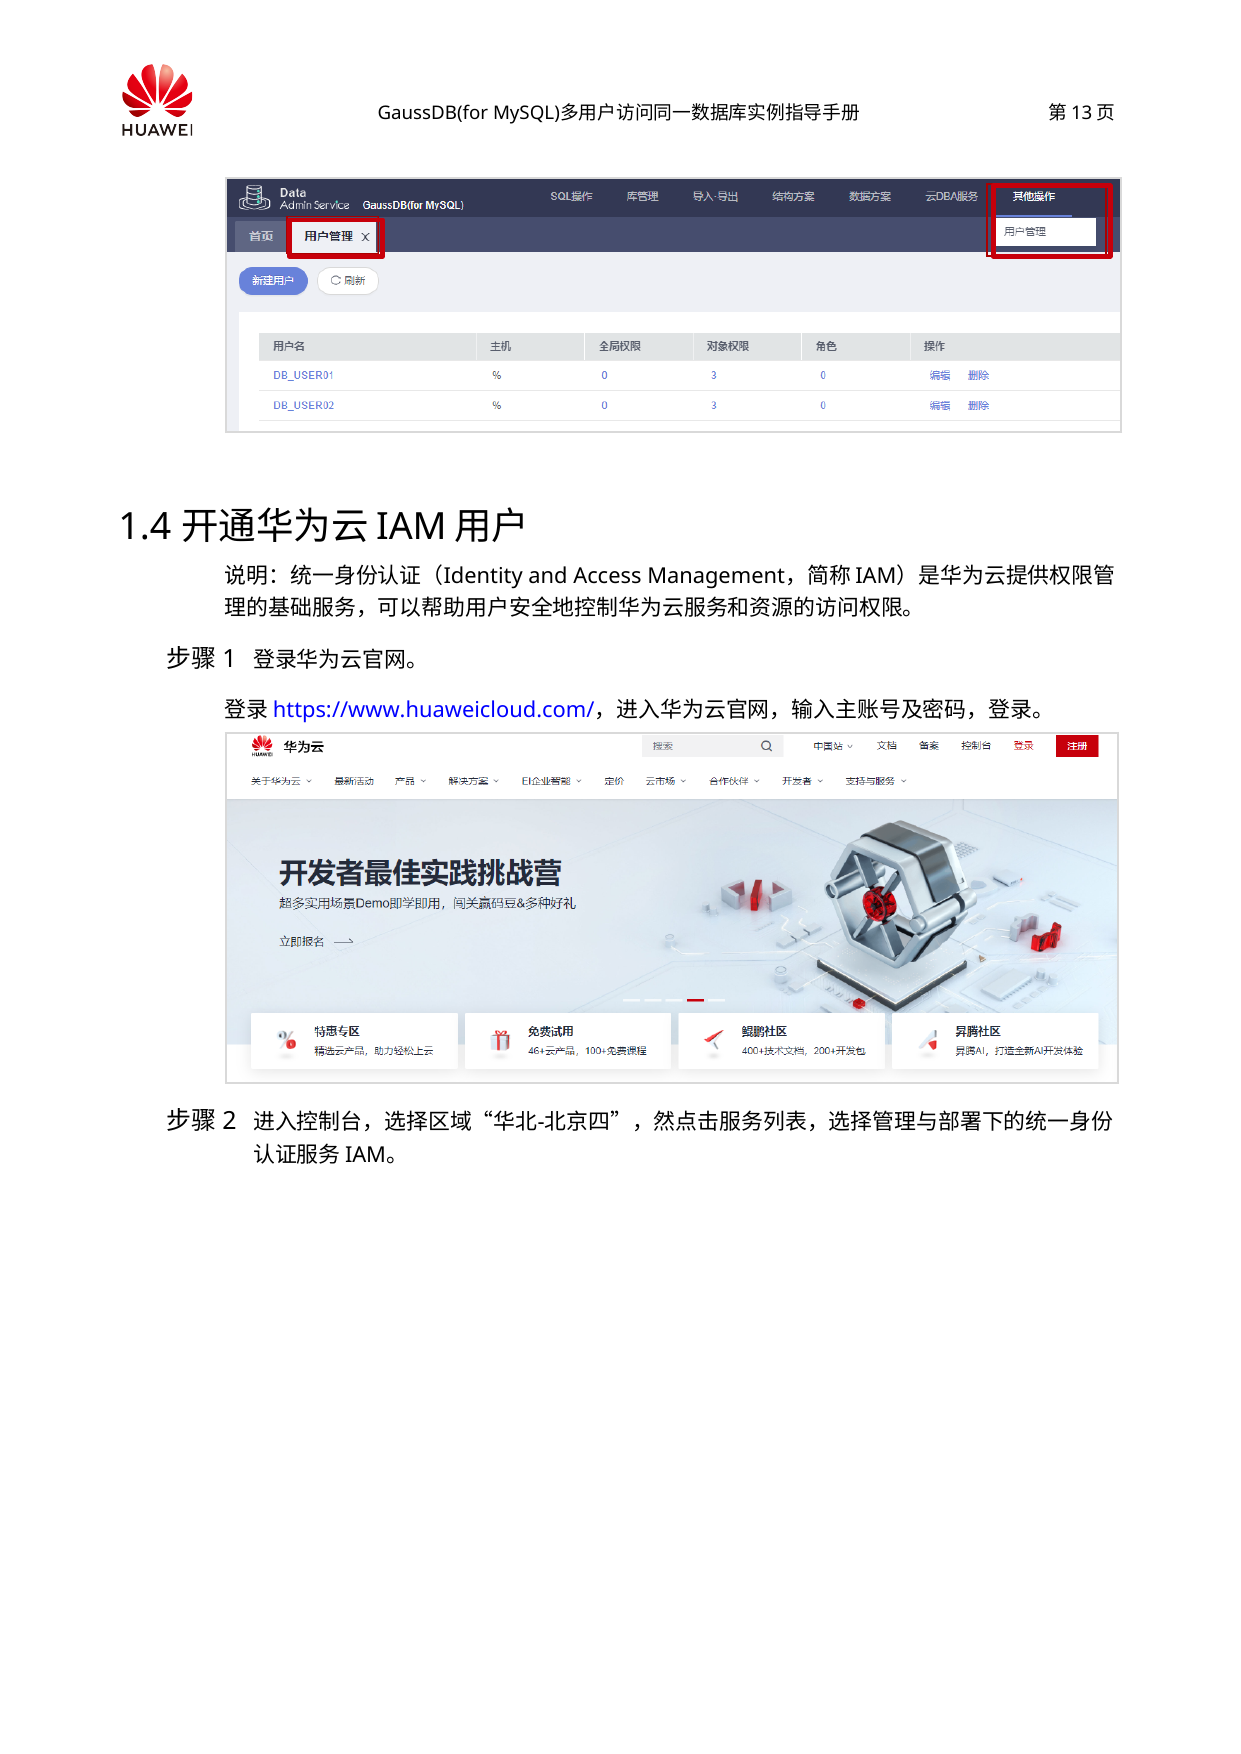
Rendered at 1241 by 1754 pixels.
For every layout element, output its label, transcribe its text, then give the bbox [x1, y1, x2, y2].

picture [122, 64, 193, 136]
text 说明：统一身份认证（Identity and Access Management，简称IAM）是华为云提供权限管理的基础服务，可以帮助用户安全地控制华为云服务和资源的访问权限。 [224, 558, 1122, 622]
text 登录华为云官网。 [236, 639, 1122, 675]
picture [227, 734, 1117, 1082]
text 进入控制台，选择区域“华北-北京四”，然点击服务列表，选择管理与部署下的统一身份认证服务IAM。 [236, 1100, 1122, 1168]
picture [227, 179, 1120, 431]
subtitle 开通华为云IAM用户 [118, 496, 1122, 550]
text 登录https://www.huaweicloud.com/，进入华为云官网，输入主账号及密码，登录。 [224, 692, 1122, 723]
